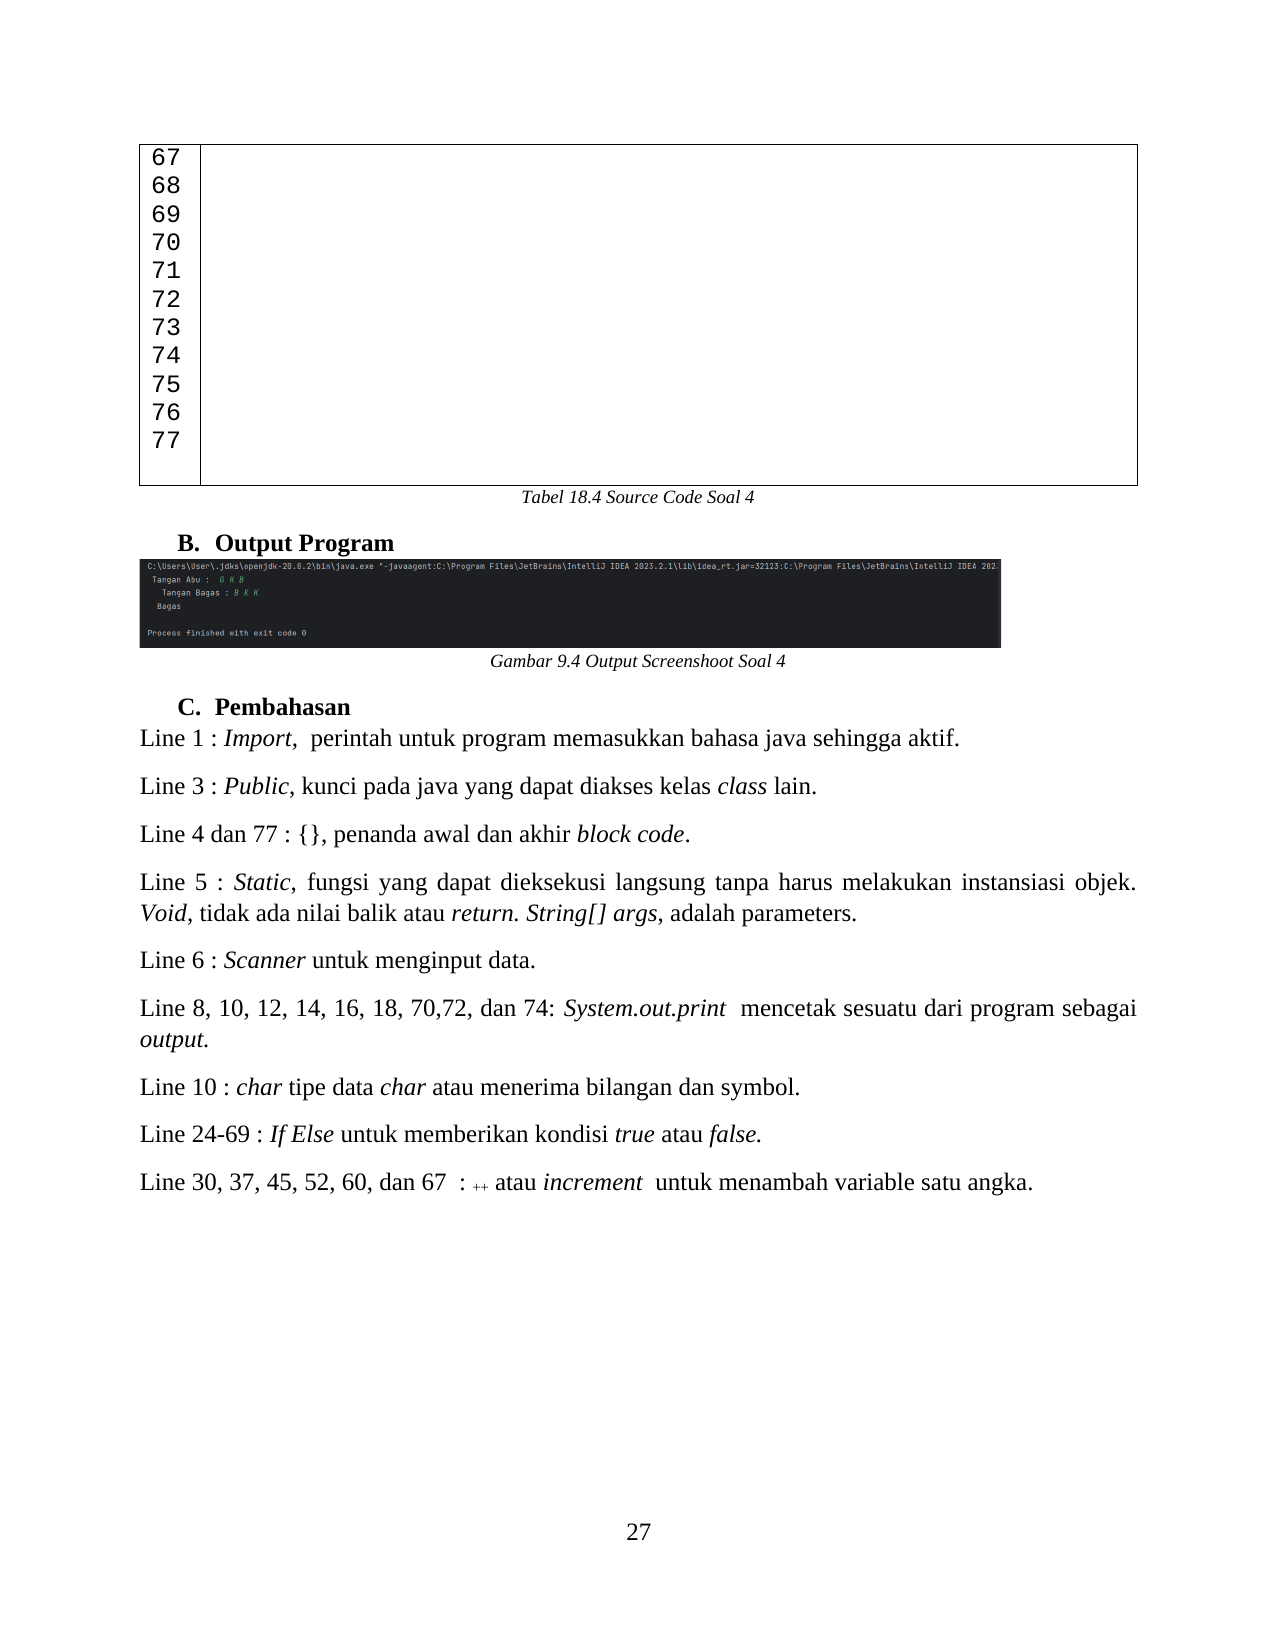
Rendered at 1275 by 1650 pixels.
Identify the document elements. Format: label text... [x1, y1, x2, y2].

text Line 5 : Static, fungsi yang dapat dieksekusi langsung tanpa harus melakukan instansiasi objek. Void, tidak ada nilai balik atau return. String[] args, adalah parameters. [139, 867, 1137, 926]
picture [139, 559, 1002, 648]
text Line 30, 37, 45, 52, 60, dan 67 : ++ atau increment untuk menambah variable satu angka. [139, 1167, 1137, 1196]
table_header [201, 145, 1137, 485]
subtitle Pembahasan [177, 692, 1137, 721]
text Line 6 : Scanner untuk menginput data. [139, 945, 1137, 974]
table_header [140, 145, 200, 485]
text Line 24-69 : If Else untuk memberikan kondisi true atau false. [139, 1119, 1137, 1148]
text Line 3 : Public, kunci pada java yang dapat diakses kelas class lain. [139, 771, 1137, 800]
text Line 1 : Import, perintah untuk program memasukkan bahasa java sehingga aktif. [139, 723, 1137, 752]
text Line 10 : char tipe data char atau menerima bilangan dan symbol. [139, 1072, 1137, 1101]
text Line 8, 10, 12, 14, 16, 18, 70,72, dan 74: System.out.print mencetak sesuatu dari program sebagai output. [139, 993, 1137, 1053]
subtitle Output Program [177, 528, 1137, 557]
text Line 4 dan 77 : {}, penanda awal dan akhir block code. [139, 819, 1137, 848]
